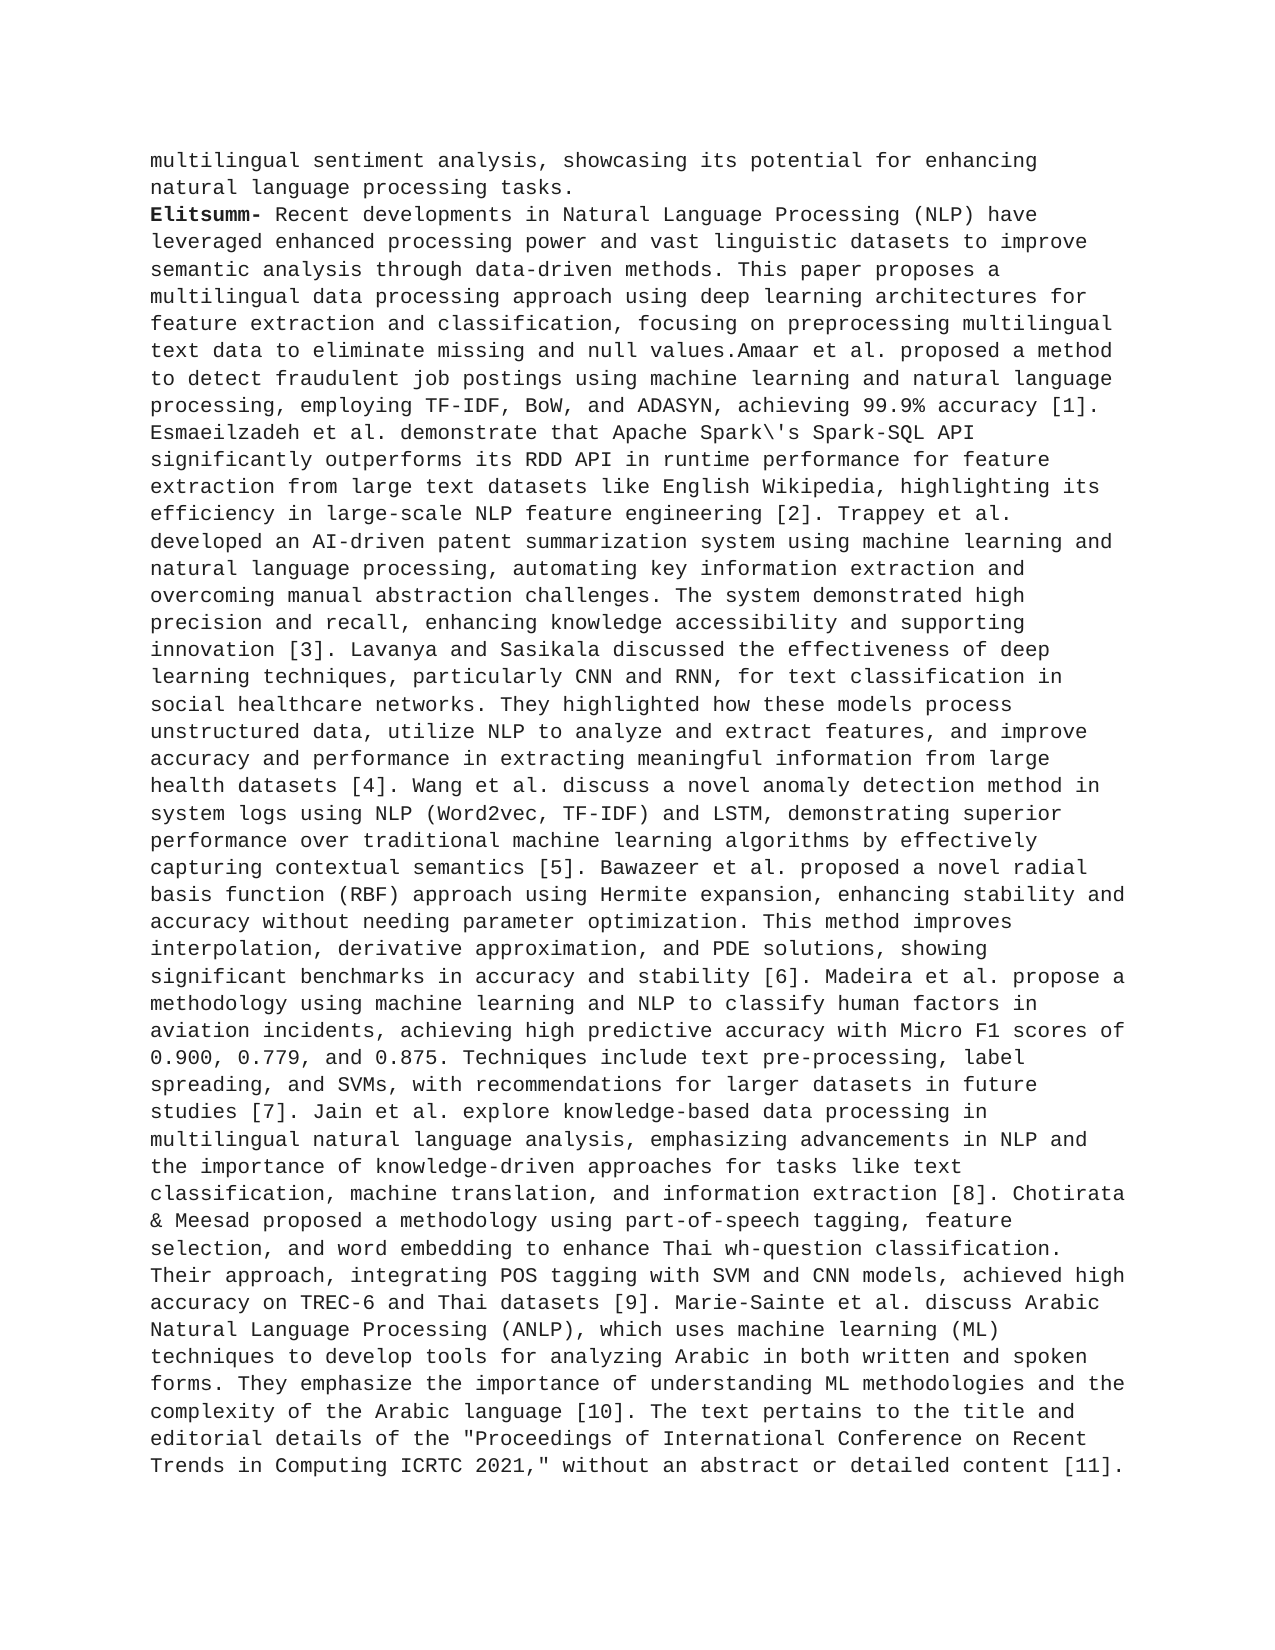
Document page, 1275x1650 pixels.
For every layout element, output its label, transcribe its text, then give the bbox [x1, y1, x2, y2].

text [150, 150, 1125, 201]
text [150, 1044, 1125, 1183]
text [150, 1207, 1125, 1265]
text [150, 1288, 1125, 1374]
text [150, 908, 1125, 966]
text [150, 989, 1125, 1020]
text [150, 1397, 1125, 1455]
